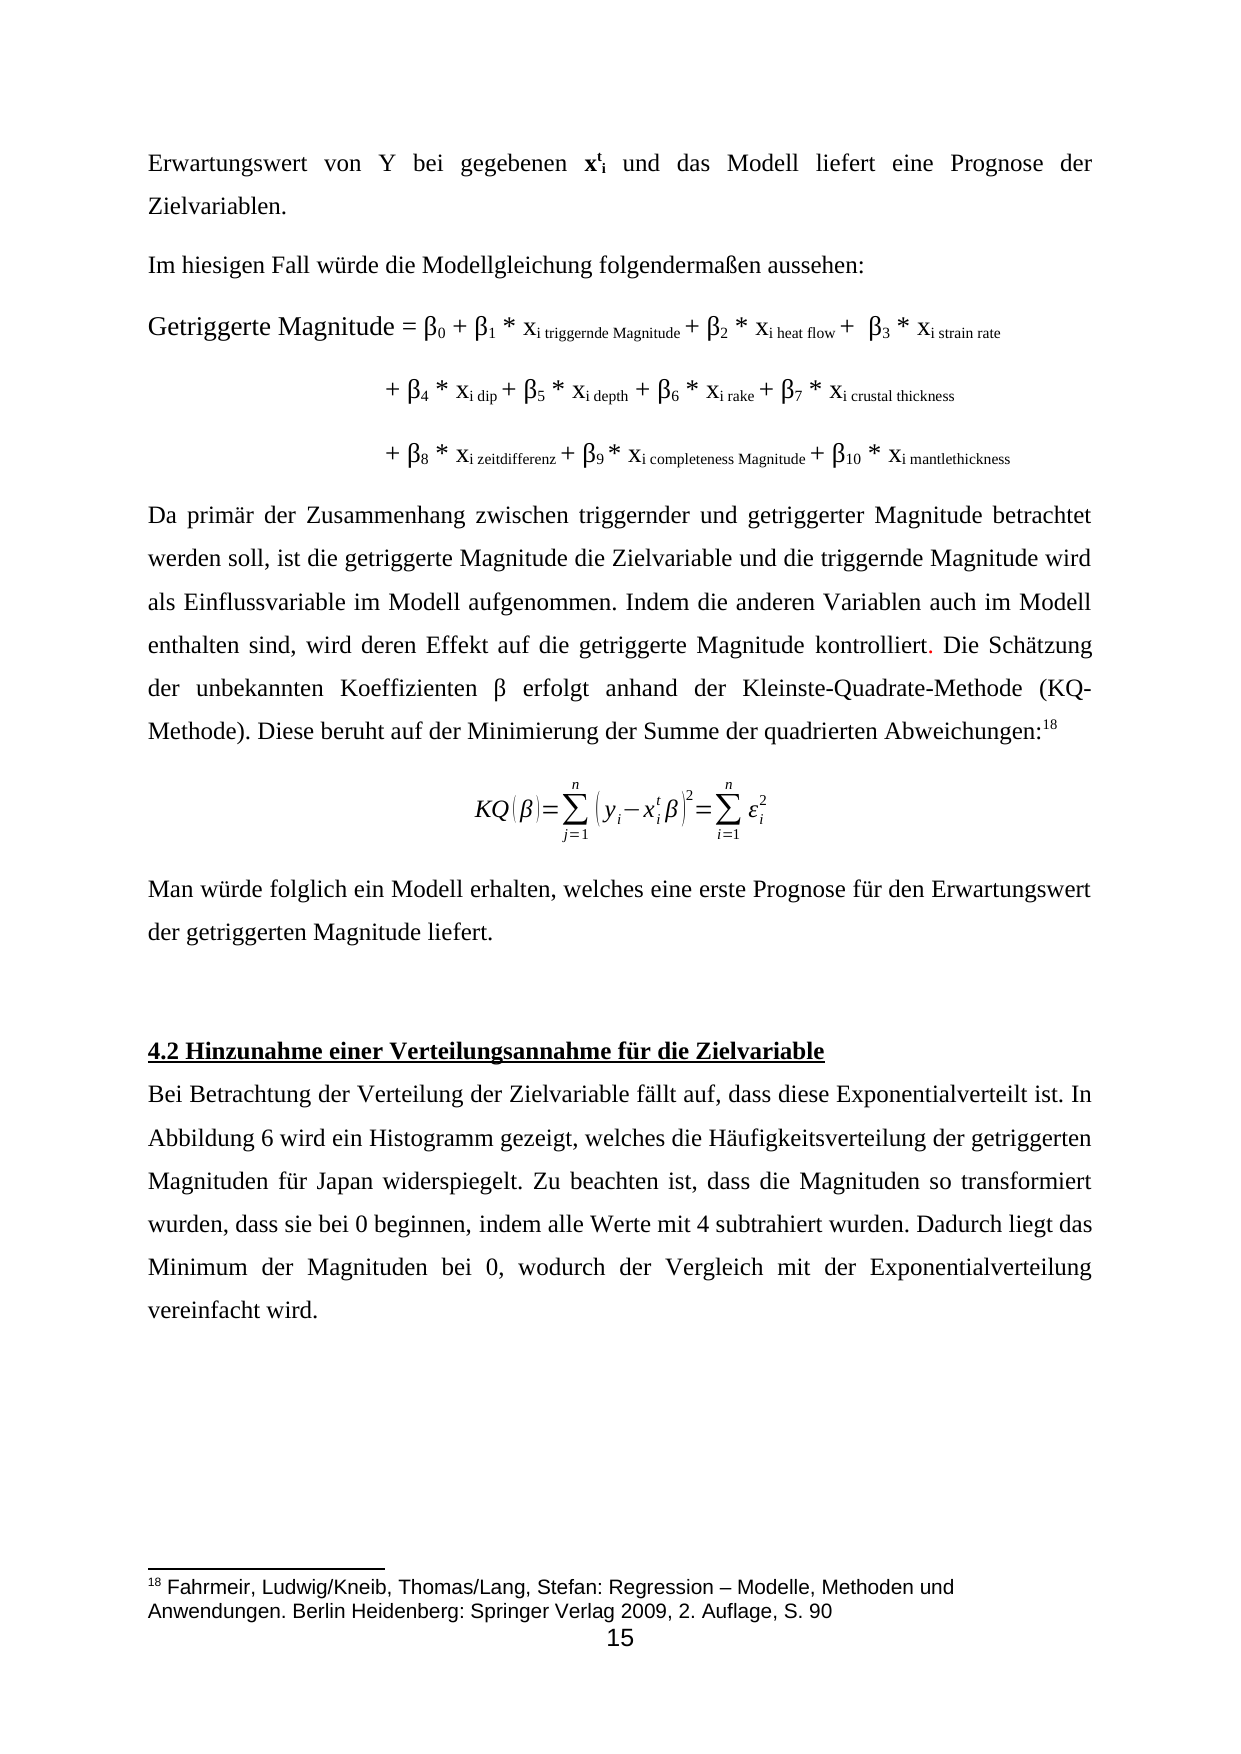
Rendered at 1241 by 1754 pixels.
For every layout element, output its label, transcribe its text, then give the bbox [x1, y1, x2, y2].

text Im hiesigen Fall würde die Modellgleichung folgendermaßen aussehen: [148, 251, 1093, 279]
text + β8 * xi zeitdifferenz + β9 * xi completeness Magnitude + β10 * xi mantlethickness [369, 437, 1093, 468]
text Bei Betrachtung der Verteilung der Zielvariable fällt auf, dass diese Exponentialverteilt ist. In Abbildung 6 wird ein Histogramm gezeigt, welches die Häufigkeitsverteilung der getriggerten Magnituden für Japan widerspiegelt. Zu beachten ist, dass die Magnituden so transformiert wurden, dass sie bei 0 beginnen, indem alle Werte mit 4 subtrahiert wurden. Dadurch liegt das Minimum der Magnituden bei 0, wodurch der Vergleich mit der Exponentialverteilung vereinfacht wird. [148, 1079, 1093, 1324]
text Getriggerte Magnitude = β0 + β1 * xi triggernde Magnitude + β2 * xi heat flow + β3 * xi strain rate [148, 310, 1093, 341]
text + β4 * xi dip + β5 * xi depth + β6 * xi rake + β7 * xi crustal thickness [369, 374, 1093, 405]
text Da primär der Zusammenhang zwischen triggernder und getriggerter Magnitude betrachtet werden soll, ist die getriggerte Magnitude die Zielvariable und die triggernde Magnitude wird als Einflussvariable im Modell aufgenommen. Indem die anderen Variablen auch im Modell enthalten sind, wird deren Effekt auf die getriggerte Magnitude kontrolliert. Die Schätzung der unbekannten Koeffizienten β erfolgt anhand der Kleinste-Quadrate-Methode (KQ-Methode). Diese beruht auf der Minimierung der Summe der quadrierten Abweichungen: [148, 500, 1093, 745]
subtitle 4.2 Hinzunahme einer Verteilungsannahme für die Zielvariable [148, 1036, 1093, 1065]
text Man würde folglich ein Modell erhalten, welches eine erste Prognose für den Erwartungswert der getriggerten Magnitude liefert. [148, 874, 1093, 946]
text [148, 148, 1093, 219]
